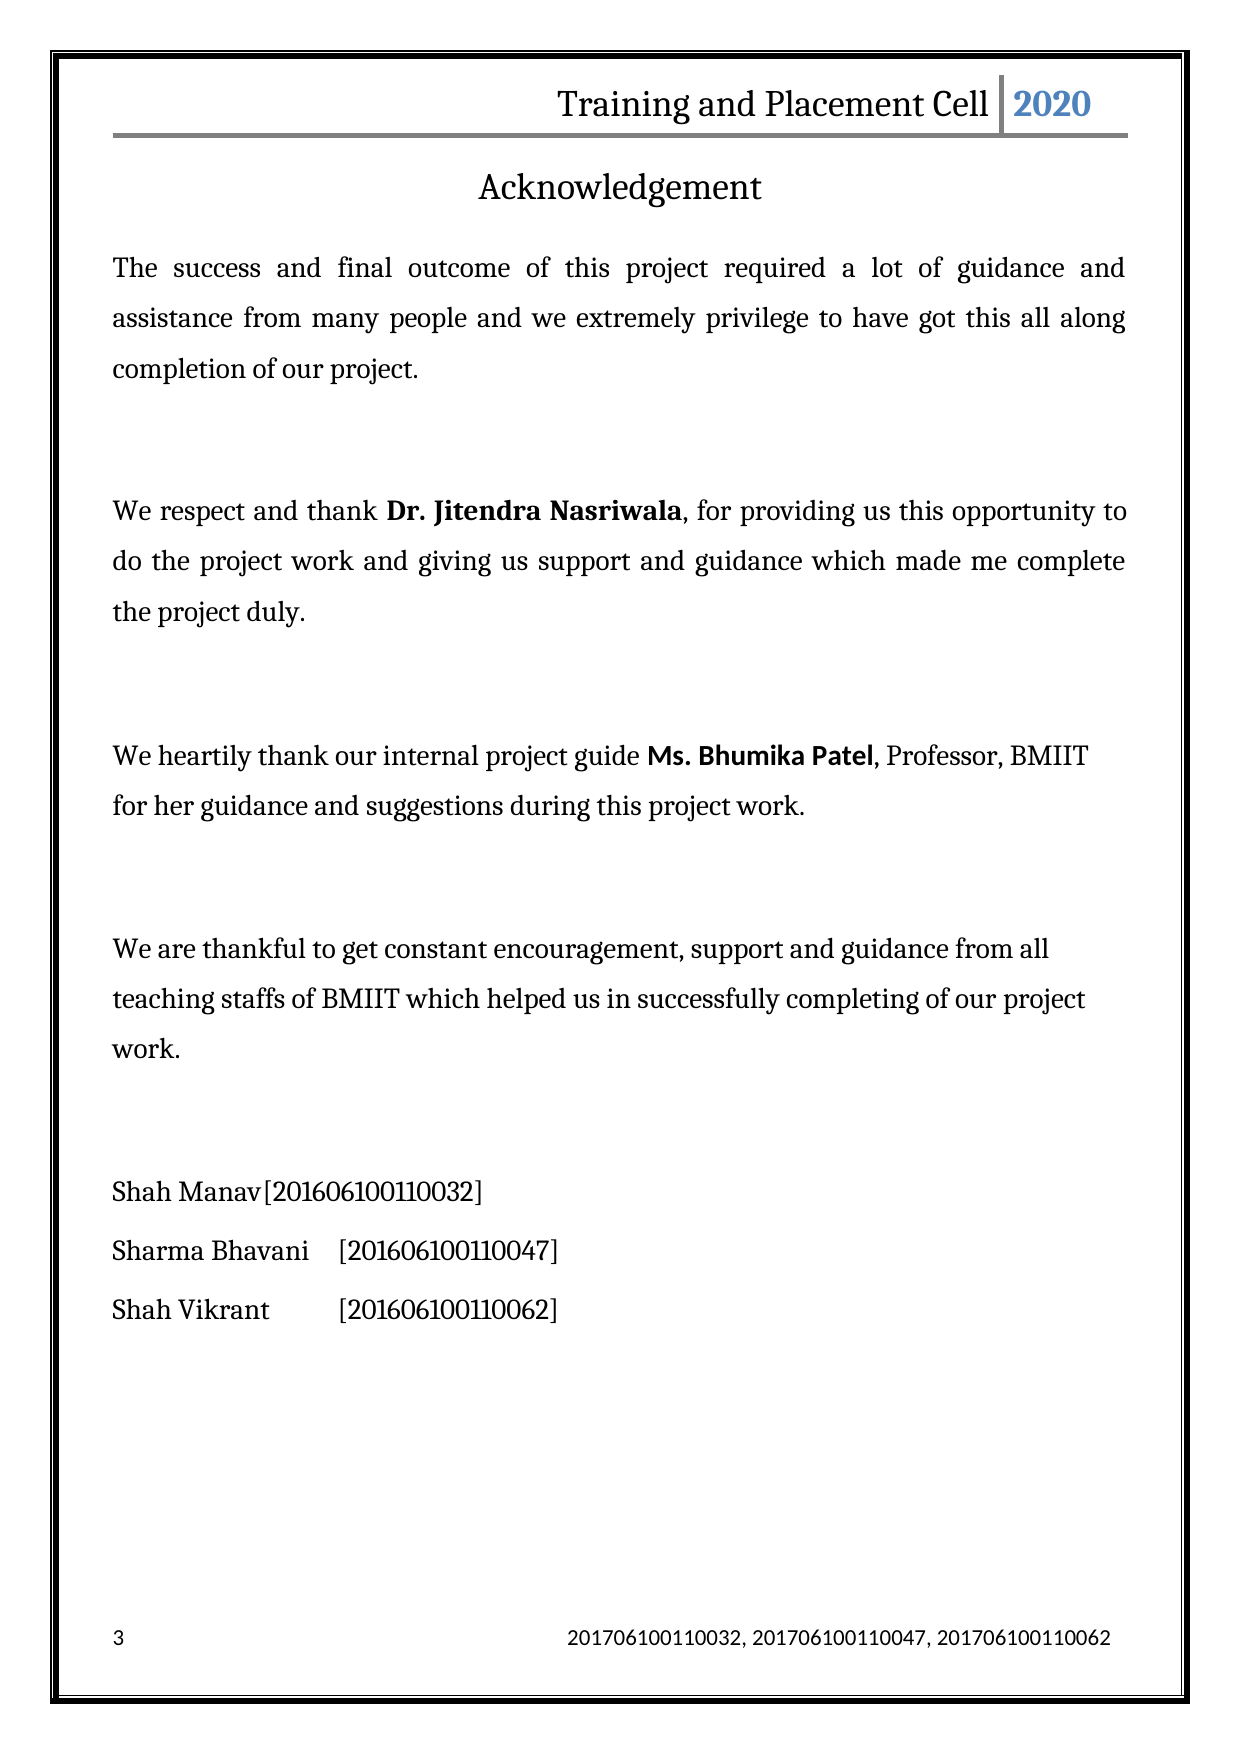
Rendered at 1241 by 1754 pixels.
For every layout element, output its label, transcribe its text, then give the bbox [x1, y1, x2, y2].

text Sharma Bhavani [201606100110047] [112, 1234, 1128, 1268]
text Shah Vikrant [201606100110062] [112, 1293, 1128, 1327]
text The success and final outcome of this project required a lot of guidance and assistance from many people and we extremely privilege to have got this all along completion of our project. [112, 251, 1128, 386]
text We heartily thank our internal project guide Ms. Bhumika Patel, Professor, BMIIT for her guidance and suggestions during this project work. [112, 737, 1128, 823]
text We respect and thank Dr. Jitendra Nasriwala, for providing us this opportunity to do the project work and giving us support and guidance which made me complete the project duly. [112, 494, 1128, 628]
text We are thankful to get constant encouragement, support and guidance from all teaching staffs of BMIIT which helped us in successfully completing of our project work. [112, 932, 1128, 1066]
text Acknowledgement [112, 166, 1128, 209]
text Shah Manav [201606100110032] [112, 1175, 1128, 1208]
